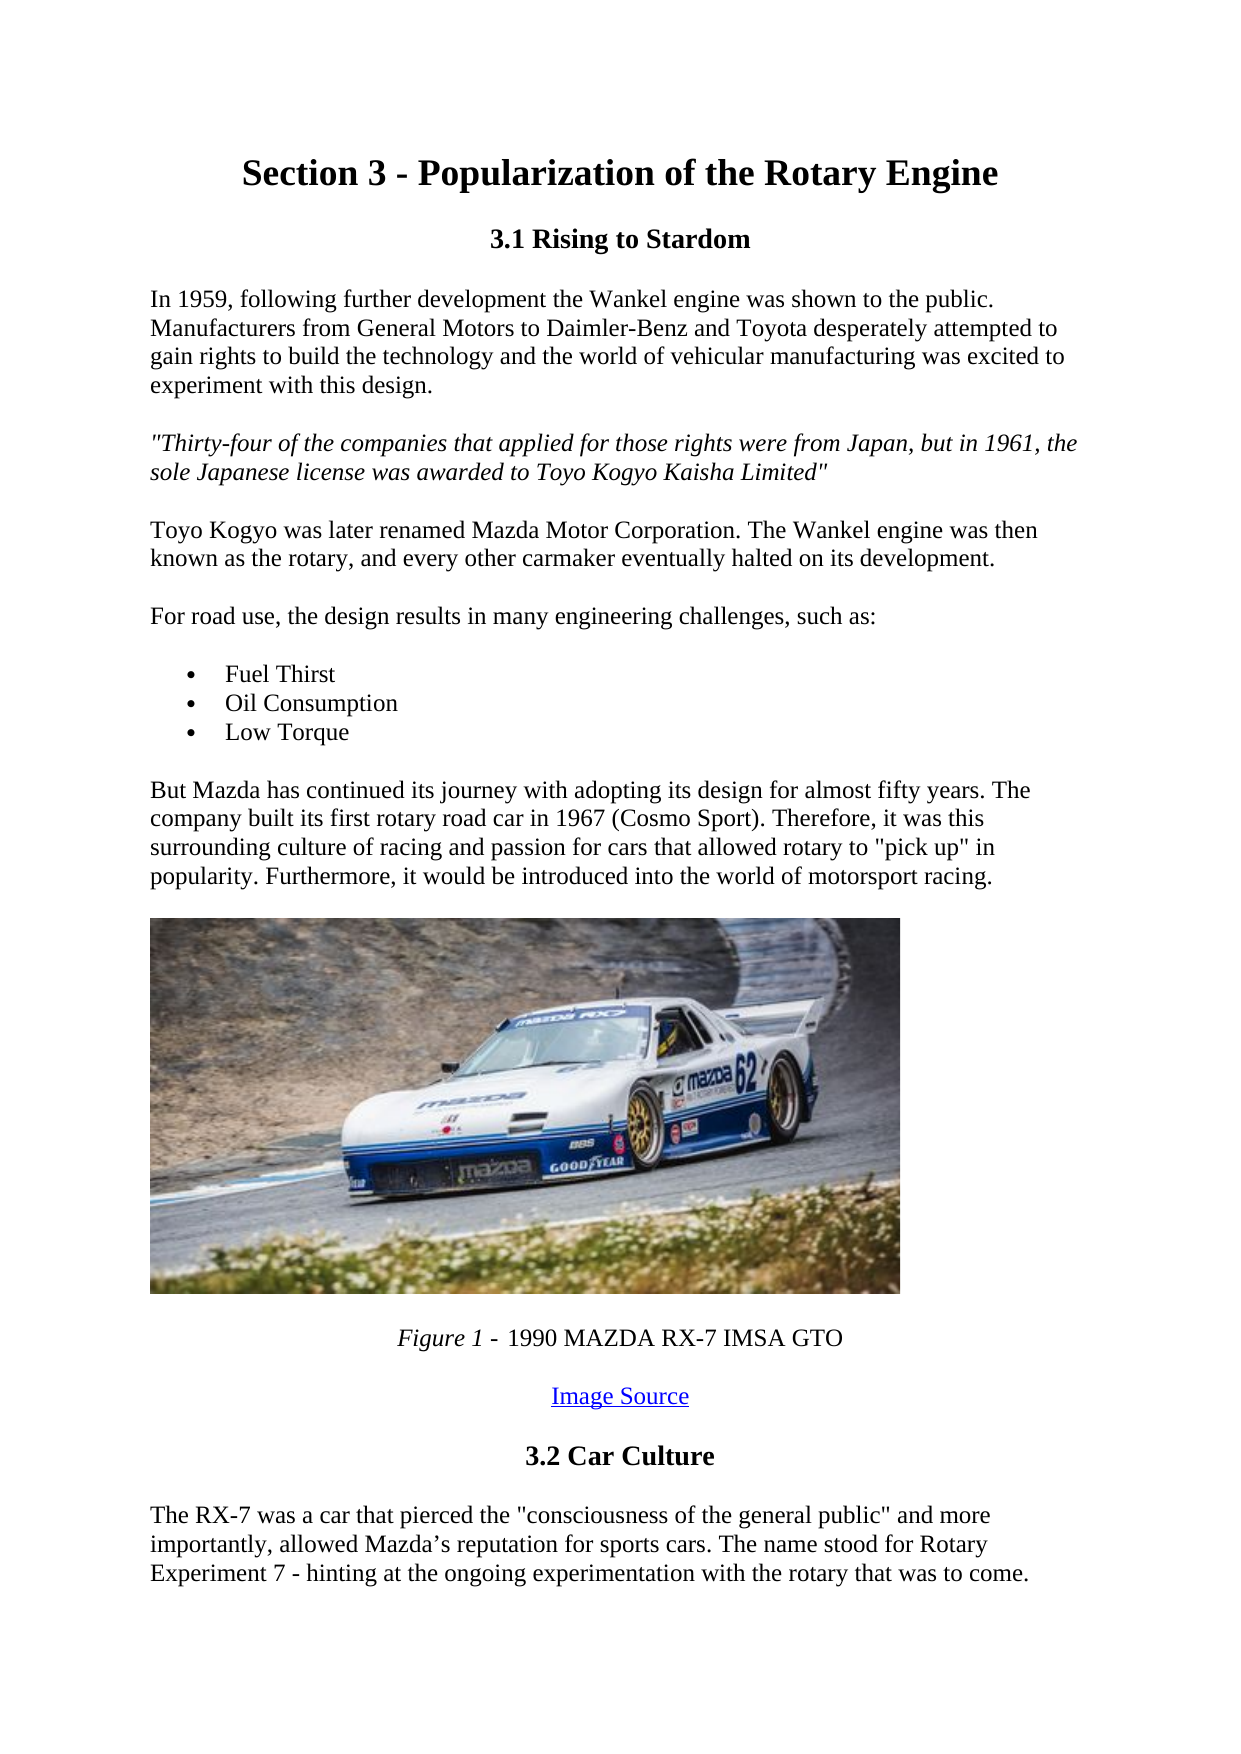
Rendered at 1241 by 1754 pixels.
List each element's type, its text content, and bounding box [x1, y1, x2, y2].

list Low Torque [187, 717, 1090, 746]
text Image Source [150, 1381, 1090, 1410]
picture [150, 918, 901, 1294]
list Oil Consumption [187, 688, 1090, 717]
text But Mazda has continued its journey with adopting its design for almost fifty years. The company built its first rotary road car in 1967 (Cosmo Sport). Therefore, it was this surrounding culture of racing and passion for cars that allowed rotary to "pick up" in popularity. Furthermore, it would be introduced into the world of motorsport racing. [150, 775, 1090, 890]
text Toyo Kogyo was later renamed Mazda Motor Corporation. The Wankel engine was then known as the rotary, and every other carmaker eventually halted on its development. [150, 515, 1090, 572]
text Section 3 - Popularization of the Rotary Engine [150, 150, 1090, 193]
text "Thirty-four of the companies that applied for those rights were from Japan, but in 1961, the sole Japanese license was awarded to Toyo Kogyo Kaisha Limited" [150, 428, 1090, 486]
text 3.2 Car Culture [150, 1439, 1090, 1471]
text 3.1 Rising to Stardom [150, 222, 1090, 255]
text Figure 1 - 1990 MAZDA RX-7 IMSA GTO [150, 1323, 1090, 1352]
text The RX-7 was a car that pierced the "consciousness of the general public" and more importantly, allowed Mazda’s reputation for sports cars. The name stood for Rotary Experiment 7 - hinting at the ongoing experimentation with the rotary that was to come. [150, 1500, 1090, 1587]
text In 1959, following further development the Wankel engine was shown to the public. Manufacturers from General Motors to Daimler-Benz and Toyota desperately attempted to gain rights to build the technology and the world of vehicular manufacturing was excited to experiment with this design. [150, 284, 1090, 399]
text For road use, the design results in many engineering challenges, such as: [150, 601, 1090, 630]
list Fuel Thirst [187, 659, 1090, 688]
